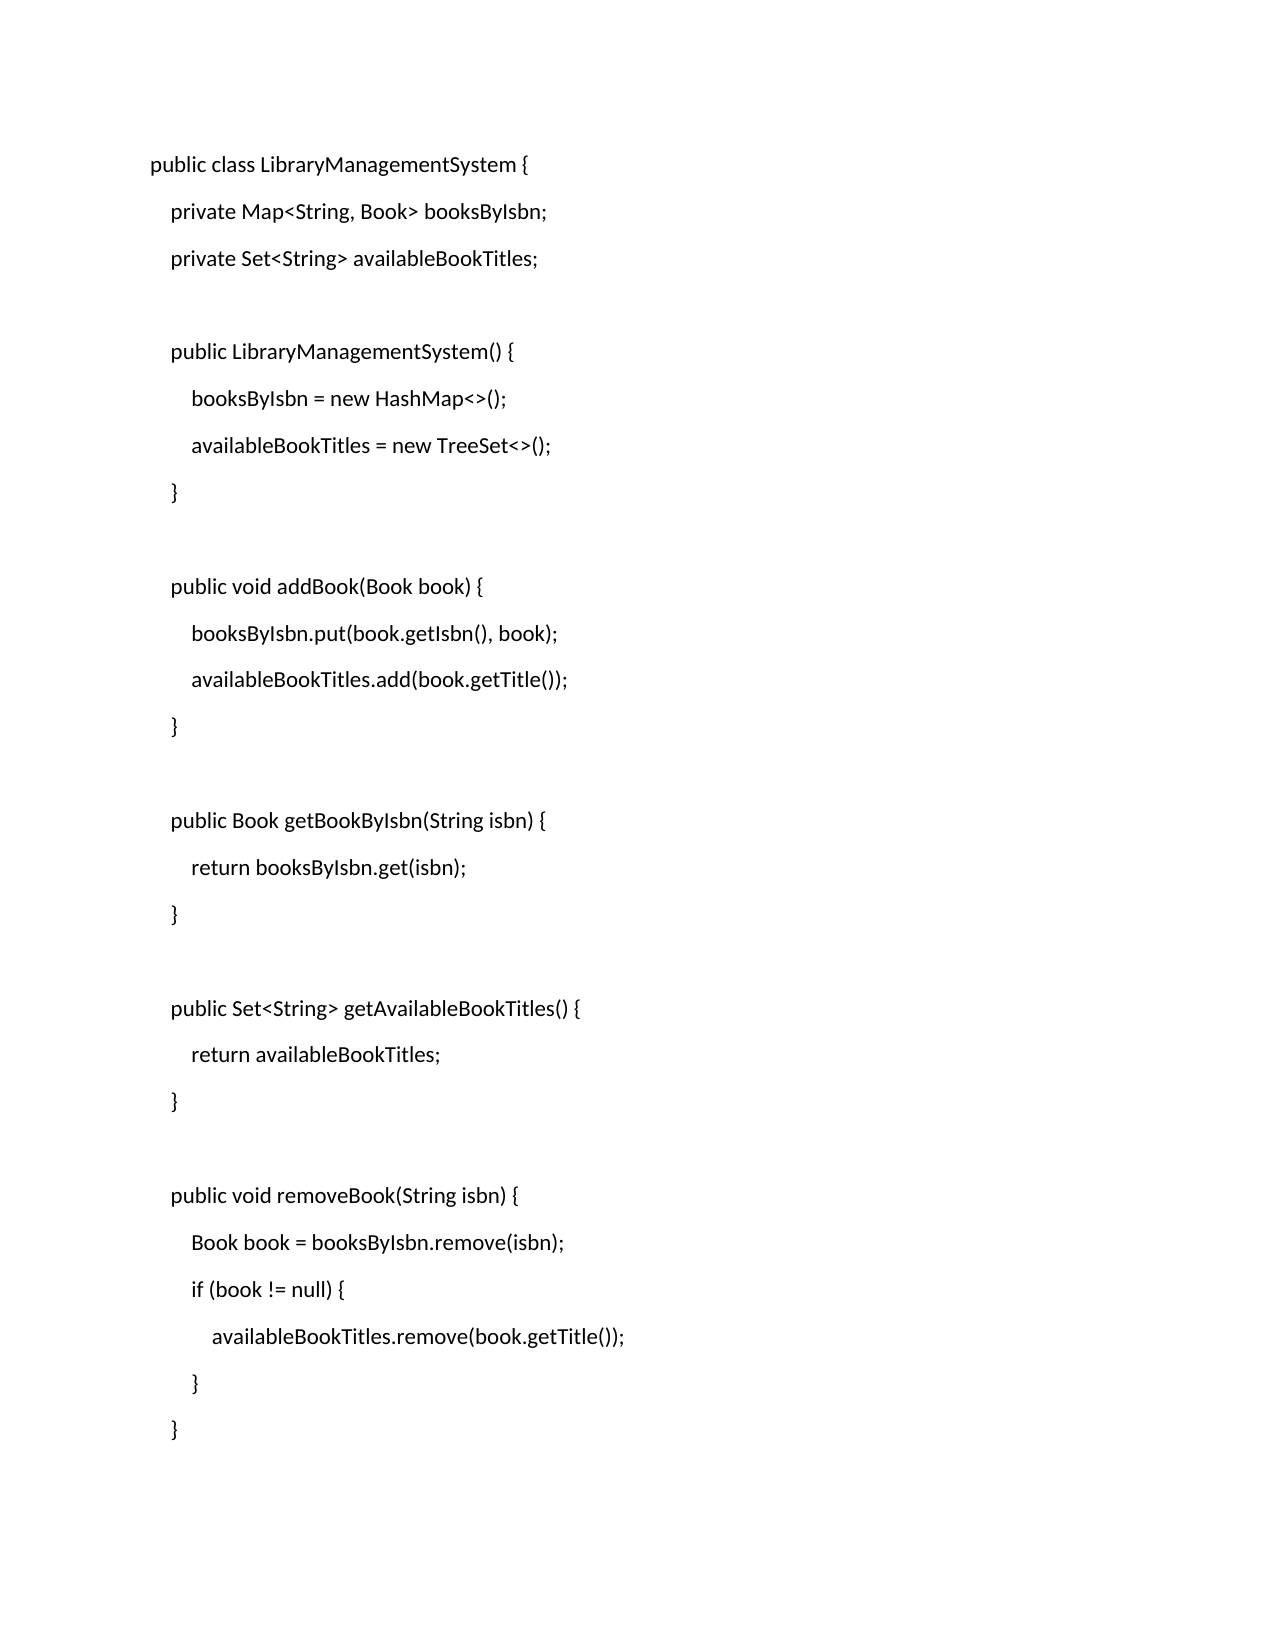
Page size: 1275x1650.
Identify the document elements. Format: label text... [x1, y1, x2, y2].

text public void addBook(Book book) { [150, 572, 1125, 600]
text } [150, 1416, 1125, 1444]
text private Set<String> availableBookTitles; [150, 244, 1125, 272]
text availableBookTitles = new TreeSet<>(); [150, 431, 1125, 459]
text public Set<String> getAvailableBookTitles() { [150, 994, 1125, 1022]
text private Map<String, Book> booksByIsbn; [150, 197, 1125, 225]
text } [150, 1087, 1125, 1116]
text booksByIsbn = new HashMap<>(); [150, 384, 1125, 412]
text if (book != null) { [150, 1275, 1125, 1303]
text } [150, 712, 1125, 741]
text public LibraryManagementSystem() { [150, 337, 1125, 366]
text availableBookTitles.add(book.getTitle()); [150, 666, 1125, 694]
text booksByIsbn.put(book.getIsbn(), book); [150, 619, 1125, 647]
text public Book getBookByIsbn(String isbn) { [150, 806, 1125, 834]
text return booksByIsbn.get(isbn); [150, 853, 1125, 881]
text return availableBookTitles; [150, 1041, 1125, 1069]
text Book book = booksByIsbn.remove(isbn); [150, 1228, 1125, 1256]
text } [150, 478, 1125, 506]
text } [150, 1369, 1125, 1397]
text availableBookTitles.remove(book.getTitle()); [150, 1322, 1125, 1350]
text public class LibraryManagementSystem { [150, 150, 1125, 178]
text public void removeBook(String isbn) { [150, 1181, 1125, 1209]
text } [150, 900, 1125, 928]
